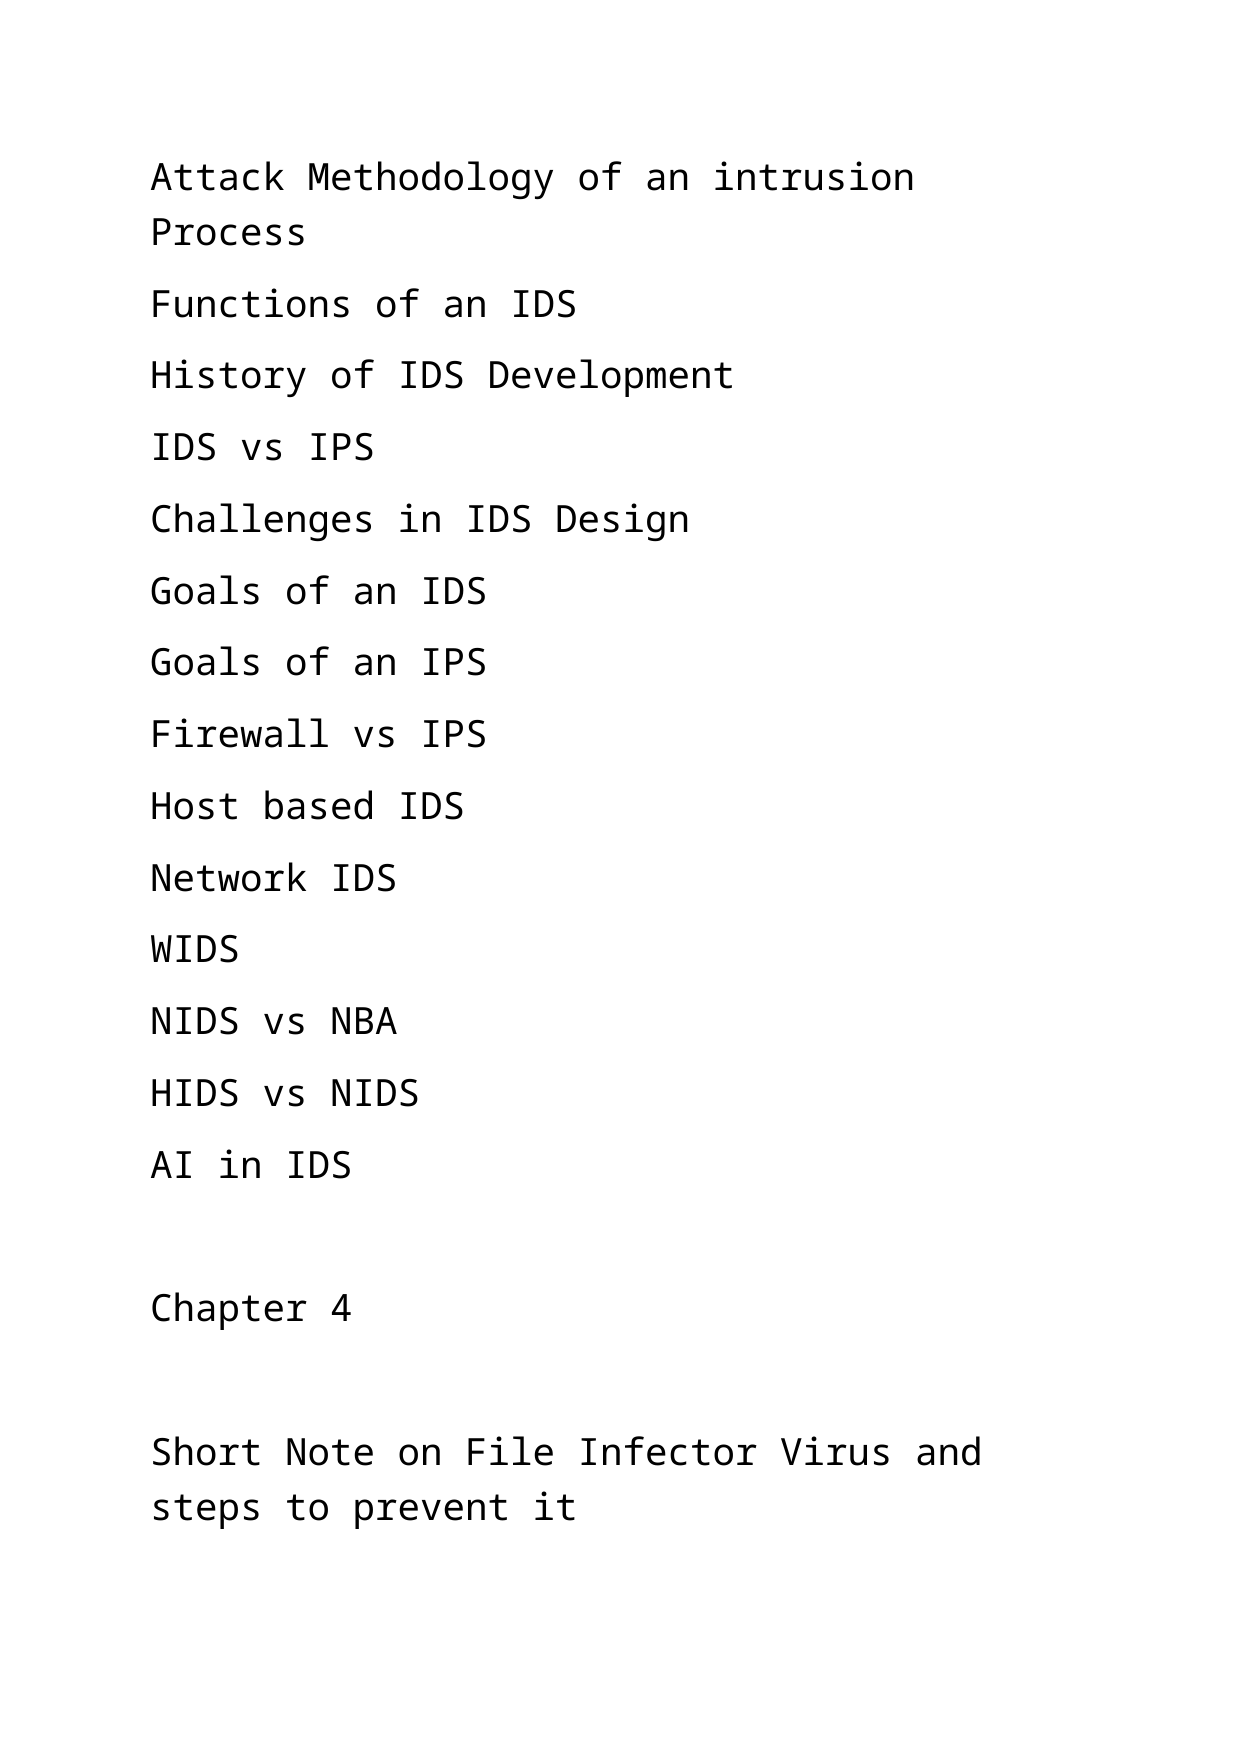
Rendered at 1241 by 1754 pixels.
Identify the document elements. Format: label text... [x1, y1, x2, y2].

text WIDS [150, 923, 1090, 974]
text HIDS vs NIDS [150, 1066, 1090, 1117]
text NIDS vs NBA [150, 994, 1090, 1046]
text IDS vs IPS [150, 420, 1090, 471]
text Chapter 4 [150, 1282, 1090, 1333]
text Host based IDS [150, 779, 1090, 830]
text Firewall vs IPS [150, 707, 1090, 758]
text Challenges in IDS Design [150, 492, 1090, 543]
text Functions of an IDS [150, 277, 1090, 328]
text Attack Methodology of an intrusion Process [150, 150, 1090, 256]
text Goals of an IPS [150, 636, 1090, 687]
text Short Note on File Infector Virus and steps to prevent it [150, 1425, 1090, 1531]
text Goals of an IDS [150, 564, 1090, 615]
text Network IDS [150, 851, 1090, 902]
text History of IDS Development [150, 349, 1090, 400]
text AI in IDS [150, 1138, 1090, 1189]
